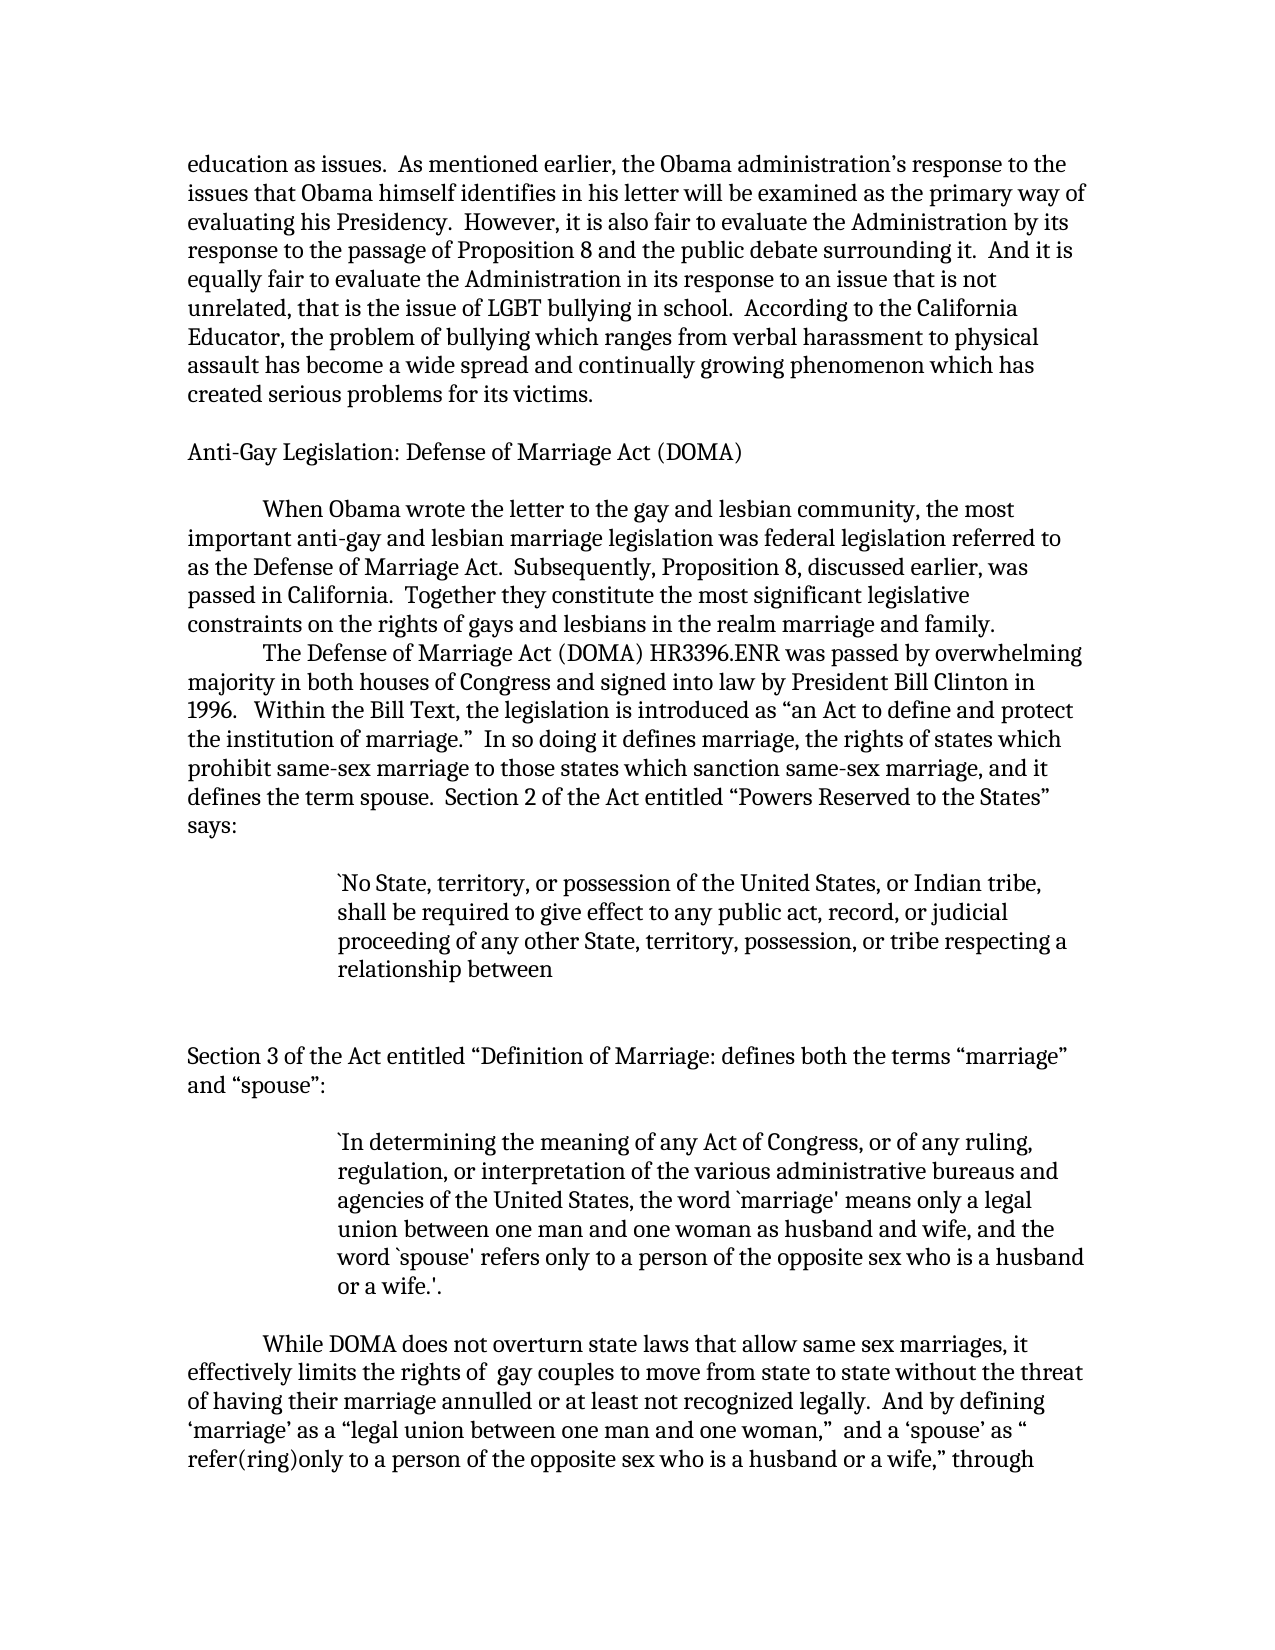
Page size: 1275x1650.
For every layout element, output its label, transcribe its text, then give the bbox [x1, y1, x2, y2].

text `No State, territory, or possession of the United States, or Indian tribe, shall be required to give effect to any public act, record, or judicial proceeding of any other State, territory, possession, or tribe respecting a relationship between [337, 869, 1087, 984]
text When Obama wrote the letter to the gay and lesbian community, the most important anti-gay and lesbian marriage legislation was federal legislation referred to as the Defense of Marriage Act. Subsequently, Proposition 8, discussed earlier, was passed in . Together they constitute the most significant legislative constraints on the rights of gays and lesbians in the realm marriage and family. [187, 495, 1087, 639]
text Section 3 of the Act entitled “Definition of Marriage: defines both the terms “marriage” and “spouse”: [187, 1042, 1087, 1099]
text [187, 150, 1087, 409]
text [187, 1329, 1087, 1473]
text `In determining the meaning of any Act of Congress, or of any ruling, regulation, or interpretation of the various administrative bureaus and agencies of the United States, the word `marriage' means only a legal union between one man and one woman as husband and wife, and the word `spouse' refers only to a person of the opposite sex who is a husband or a wife.'. [337, 1128, 1087, 1301]
text Anti-Gay Legislation: Defense of Marriage Act (DOMA) [187, 437, 1087, 466]
text The Defense of Marriage Act (DOMA) HR3396.ENR was passed by overwhelming majority in both houses of Congress and signed into law by President Bill Clinton in 1996. Within the Bill Text, the legislation is introduced as “an Act to define and protect the institution of marriage.” In so doing it defines marriage, the rights of states which prohibit same-sex marriage to those states which sanction same-sex marriage, and it defines the term spouse. Section 2 of the Act entitled “Powers Reserved to the States” says: [187, 639, 1087, 840]
